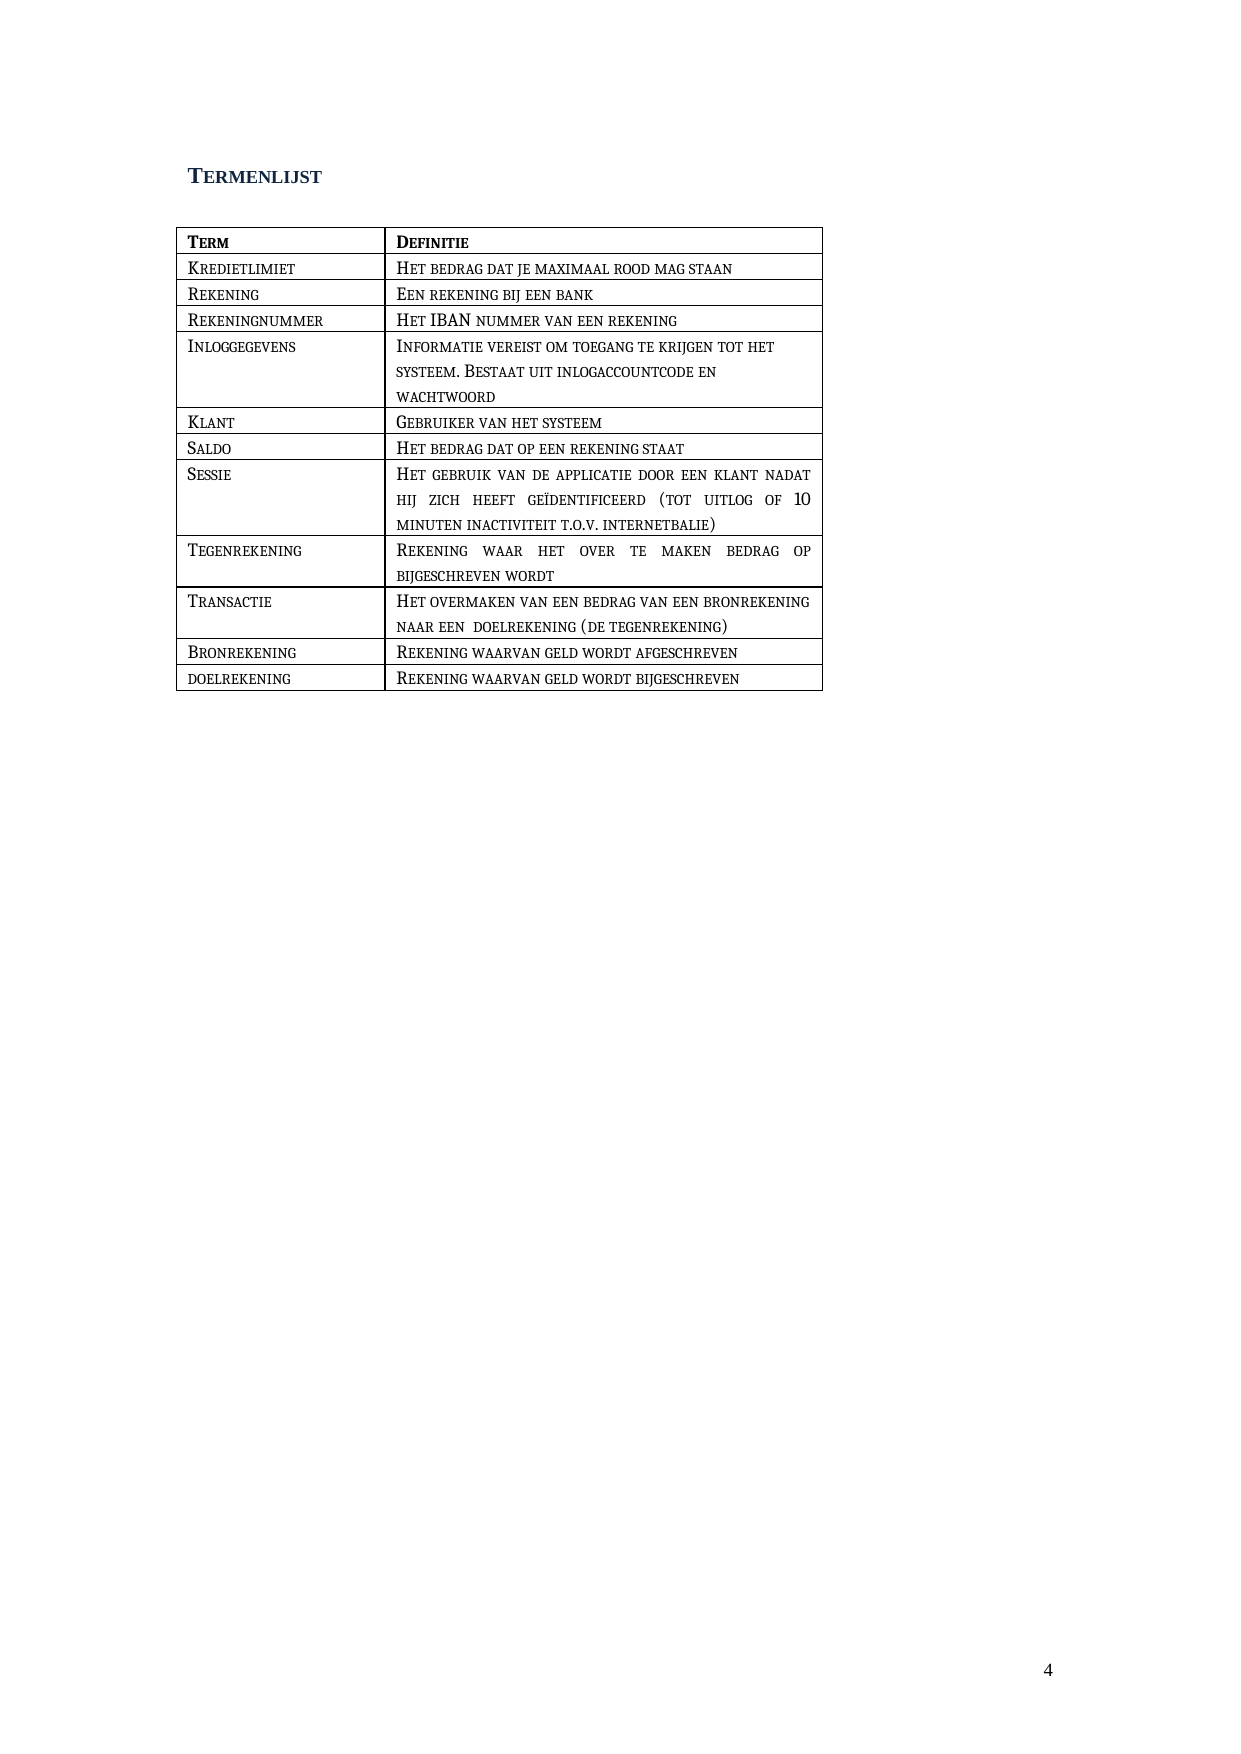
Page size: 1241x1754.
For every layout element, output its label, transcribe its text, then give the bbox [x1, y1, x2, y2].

table_cell doelrekening [177, 665, 384, 689]
table_cell Inloggegevens [177, 332, 384, 407]
table_cell Het bedrag dat je maximaal rood mag staan [386, 254, 822, 279]
table_header Definitie [386, 228, 822, 253]
table_cell Bronrekening [177, 639, 384, 663]
table_cell Klant [177, 408, 384, 433]
table_cell Het gebruik van de applicatie door een klant nadat hij zich heeft geïdentificeerd (tot uitlog of 10 minuten inactiviteit t.o.v. internetbalie) [386, 460, 822, 535]
table_cell Het overmaken van een bedrag van een bronrekening naar een doelrekening (de tegenrekening) [386, 588, 822, 637]
table_header Term [177, 228, 384, 253]
table_cell Informatie vereist om toegang te krijgen tot het systeem. Bestaat uit inlogaccountcode en wachtwoord [386, 332, 822, 407]
table_cell Saldo [177, 434, 384, 459]
table_cell Een rekening bij een bank [386, 280, 822, 305]
table_cell Rekening waarvan geld wordt bijgeschreven [386, 665, 822, 689]
table_cell Sessie [177, 460, 384, 535]
subtitle Termenlijst [187, 162, 1069, 189]
table_cell Kredietlimiet [177, 254, 384, 279]
table_cell Het IBAN nummer van een rekening [386, 306, 822, 331]
table_cell Rekening waar het over te maken bedrag op bijgeschreven wordt [386, 536, 822, 586]
table_cell Rekening [177, 280, 384, 305]
table_cell Tegenrekening [177, 536, 384, 586]
table_cell Het bedrag dat op een rekening staat [386, 434, 822, 459]
table_cell Transactie [177, 588, 384, 637]
table_cell Rekening waarvan geld wordt afgeschreven [386, 639, 822, 663]
table_cell Gebruiker van het systeem [386, 408, 822, 433]
table_cell Rekeningnummer [177, 306, 384, 331]
